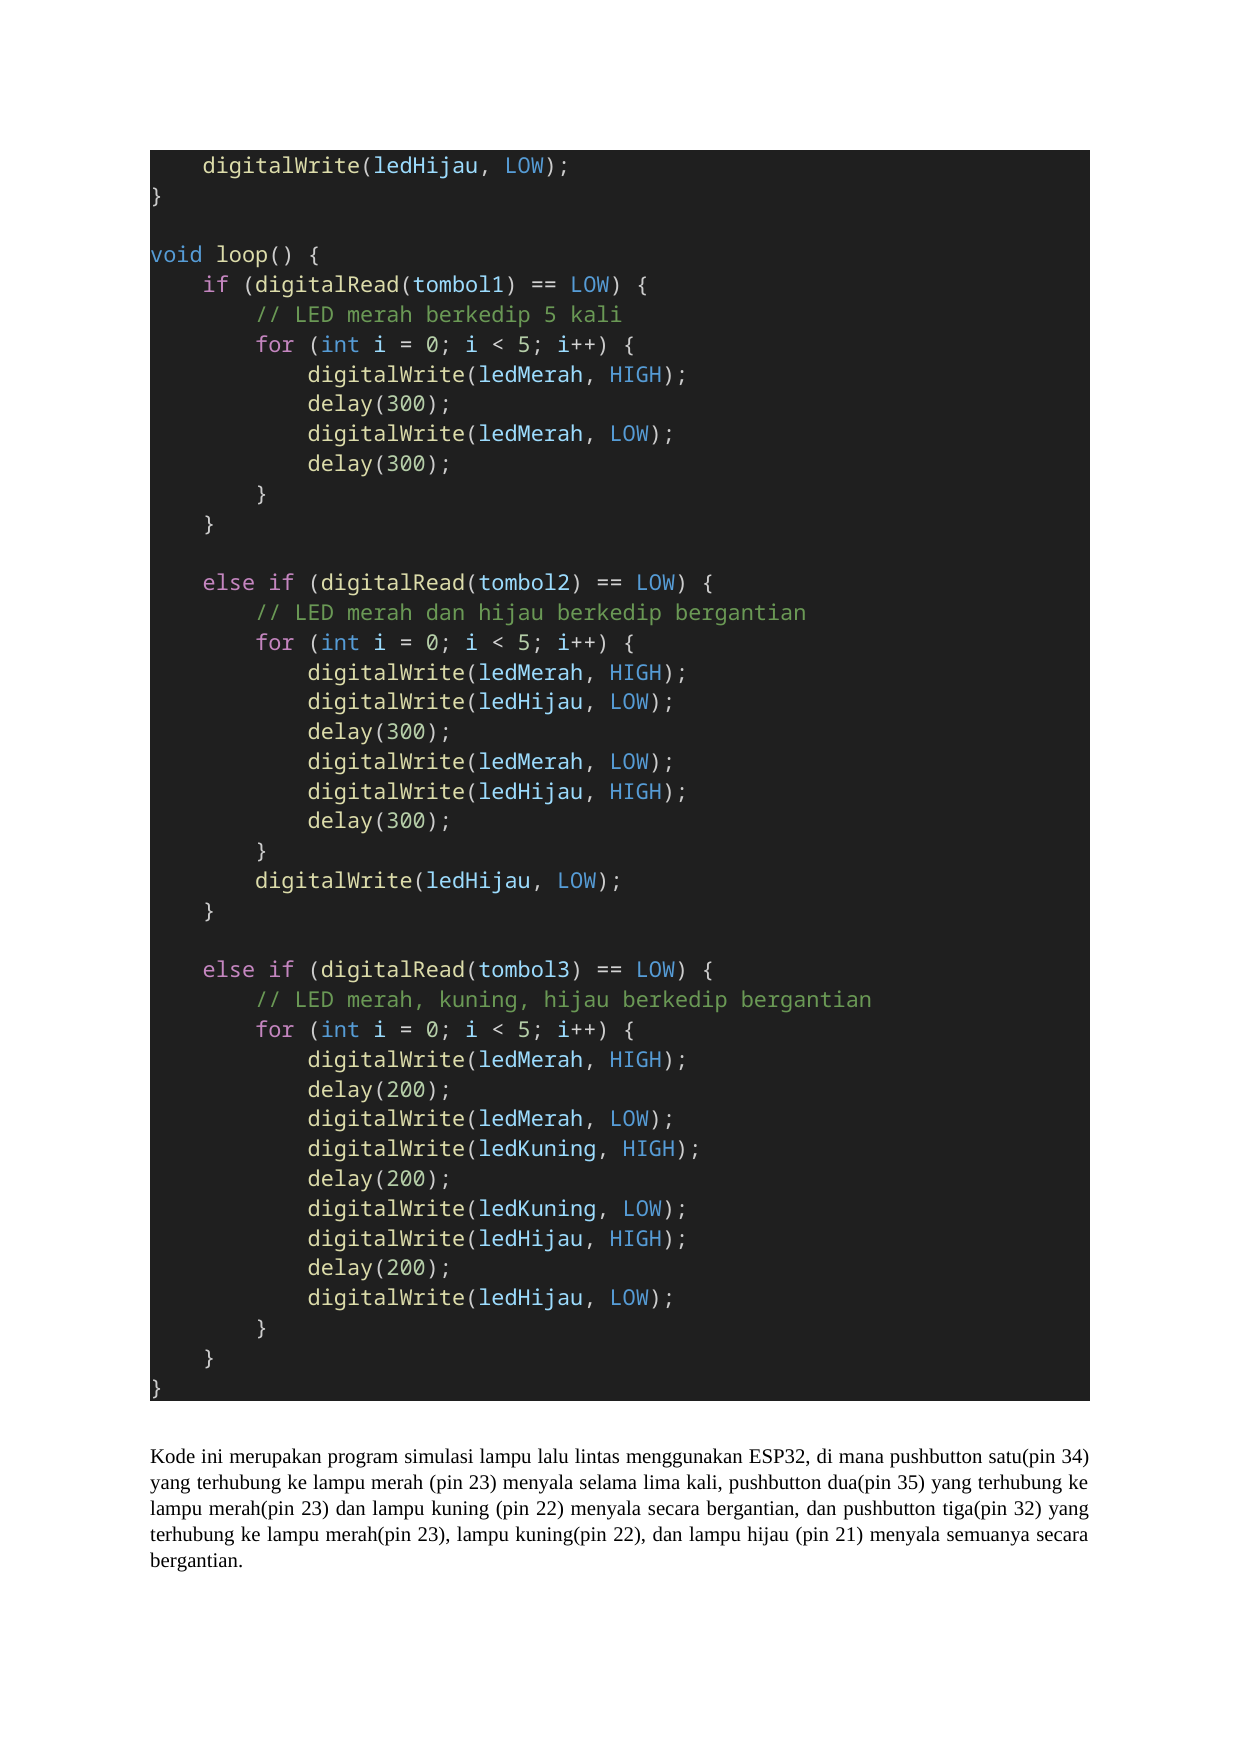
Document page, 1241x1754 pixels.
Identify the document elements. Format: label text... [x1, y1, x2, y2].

text // LED merah dan hijau berkedip bergantian [150, 597, 1090, 627]
text if (digitalRead(tombol1) == LOW) { [150, 269, 1090, 299]
text delay(300); [150, 388, 1090, 418]
text delay(200); [150, 1252, 1090, 1282]
text } [150, 835, 1090, 865]
text delay(200); [150, 1073, 1090, 1103]
text delay(300); [150, 805, 1090, 835]
text digitalWrite(ledMerah, LOW); [150, 746, 1090, 776]
text for (int i = 0; i < 5; i++) { [150, 1014, 1090, 1044]
text for (int i = 0; i < 5; i++) { [150, 627, 1090, 656]
text else if (digitalRead(tombol3) == LOW) { [150, 954, 1090, 984]
text digitalWrite(ledKuning, HIGH); [150, 1133, 1090, 1163]
text else if (digitalRead(tombol2) == LOW) { [150, 567, 1090, 597]
text } [150, 895, 1090, 924]
text } [150, 1312, 1090, 1342]
text digitalWrite(ledMerah, HIGH); [150, 1044, 1090, 1073]
text Kode ini merupakan program simulasi lampu lalu lintas menggunakan ESP32, di mana pushbutton satu(pin 34) yang terhubung ke lampu merah (pin 23) menyala selama lima kali, pushbutton dua(pin 35) yang terhubung ke lampu merah(pin 23) dan lampu kuning (pin 22) menyala secara bergantian, dan pushbutton tiga(pin 32) yang terhubung ke lampu merah(pin 23), lampu kuning(pin 22), dan lampu hijau (pin 21) menyala semuanya secara bergantian. [150, 1444, 1090, 1572]
text delay(200); [150, 1163, 1090, 1193]
text digitalWrite(ledHijau, HIGH); [150, 776, 1090, 805]
text digitalWrite(ledMerah, HIGH); [150, 358, 1090, 388]
text digitalWrite(ledHijau, LOW); [150, 1282, 1090, 1312]
text } [150, 478, 1090, 507]
text digitalWrite(ledKuning, LOW); [150, 1193, 1090, 1222]
text digitalWrite(ledMerah, LOW); [150, 1103, 1090, 1133]
text } [150, 1371, 1090, 1401]
text digitalWrite(ledHijau, HIGH); [150, 1222, 1090, 1252]
text delay(300); [150, 716, 1090, 746]
text digitalWrite(ledHijau, LOW); [150, 865, 1090, 895]
text digitalWrite(ledMerah, LOW); [150, 418, 1090, 448]
text for (int i = 0; i < 5; i++) { [150, 329, 1090, 358]
text digitalWrite(ledHijau, LOW); [150, 150, 1090, 180]
text digitalWrite(ledMerah, HIGH); [150, 656, 1090, 686]
text delay(300); [150, 448, 1090, 478]
text } [150, 1342, 1090, 1371]
text } [150, 507, 1090, 537]
text // LED merah berkedip 5 kali [150, 299, 1090, 329]
text digitalWrite(ledHijau, LOW); [150, 686, 1090, 716]
text // LED merah, kuning, hijau berkedip bergantian [150, 984, 1090, 1014]
text } [150, 180, 1090, 209]
text void loop() { [150, 239, 1090, 269]
